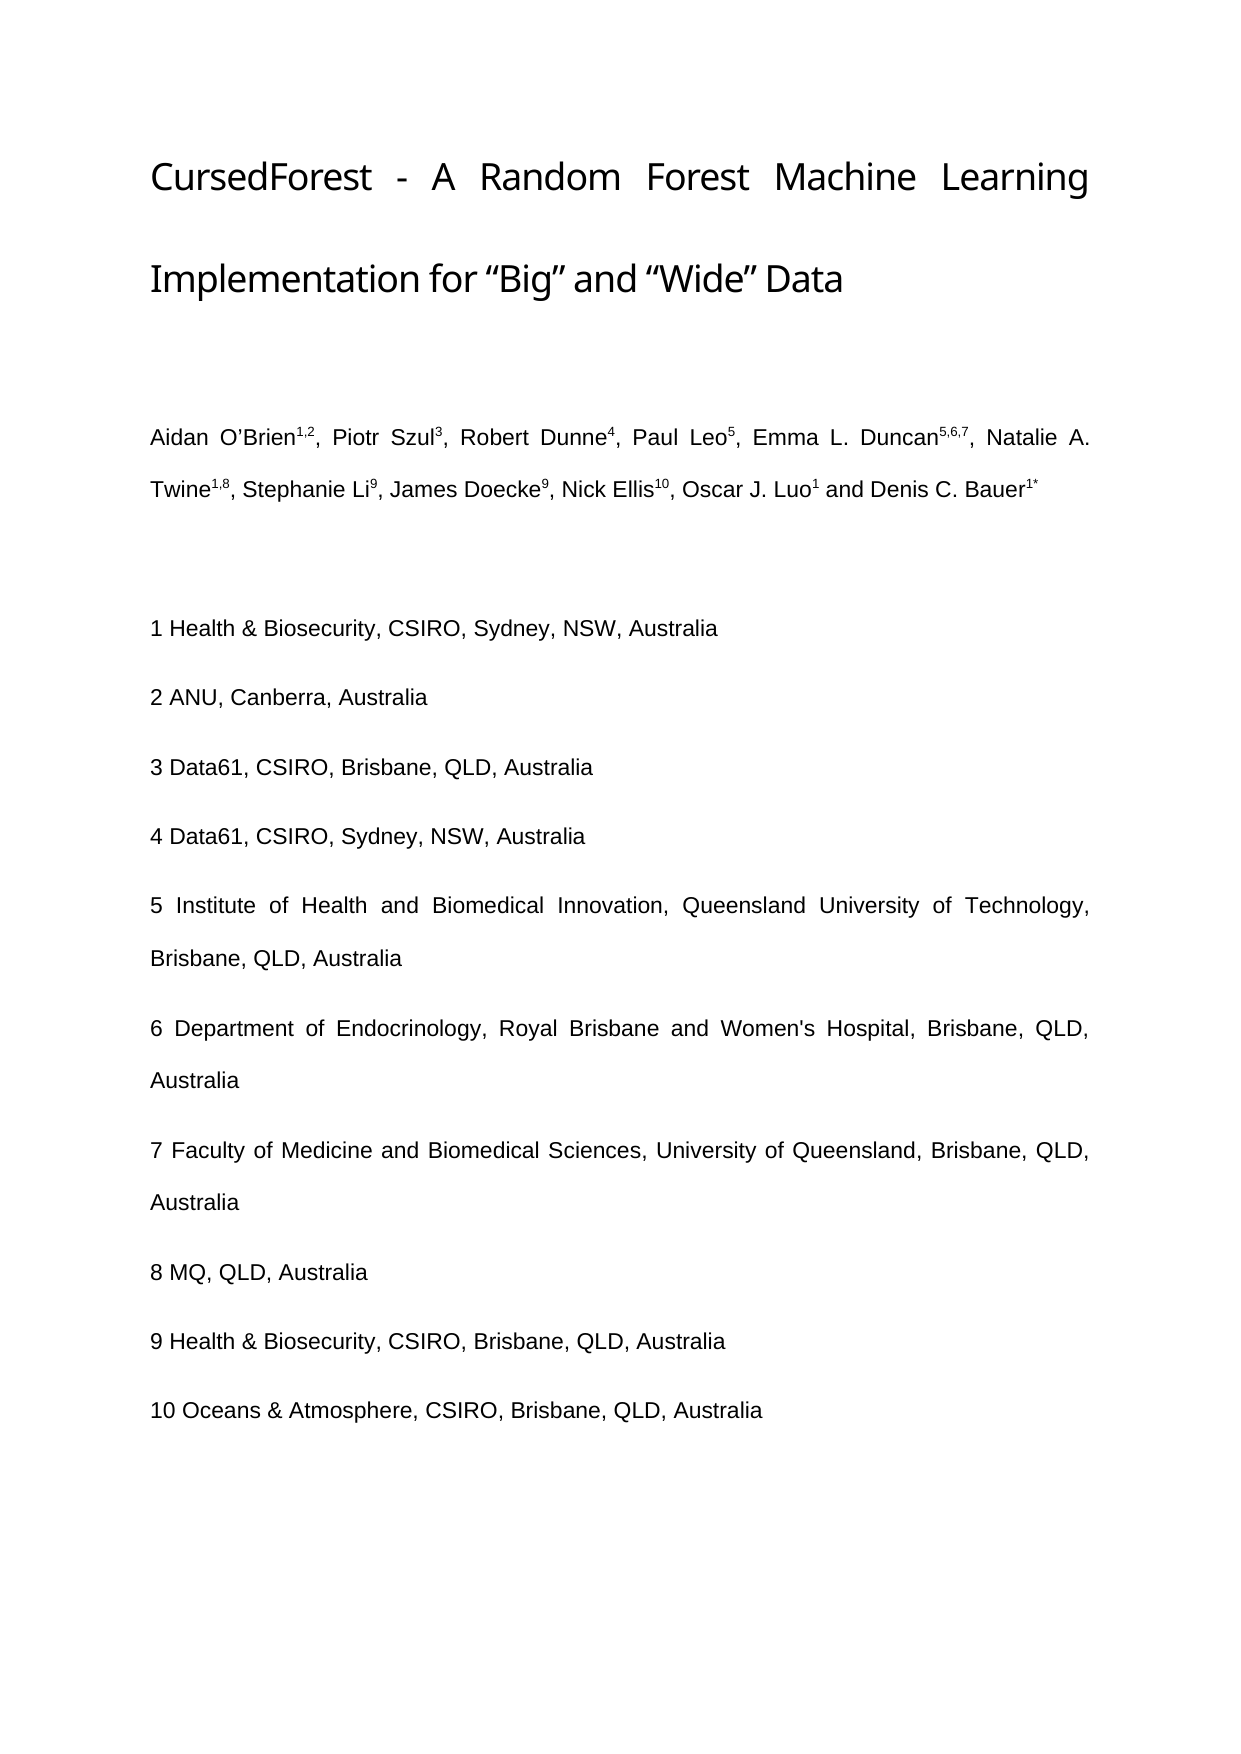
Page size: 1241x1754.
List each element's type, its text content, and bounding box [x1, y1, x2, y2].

text Aidan O’Brien1,2, Piotr Szul3, Robert Dunne4, Paul Leo5, Emma L. Duncan5,6,7, Natalie A. Twine1,8, Stephanie Li9, James Doecke9, Nick Ellis10, Oscar J. Luo1 and Denis C. Bauer1* [150, 423, 1090, 503]
text 8 MQ, QLD, Australia [150, 1259, 1090, 1285]
text 10 Oceans & Atmosphere, CSIRO, Brisbane, QLD, Australia [150, 1397, 1090, 1424]
title CursedForest - A Random Forest Machine Learning Implementation for “Big” and “Wide” Data [150, 150, 1090, 303]
text 9 Health & Biosecurity, CSIRO, Brisbane, QLD, Australia [150, 1328, 1090, 1354]
text 1 Health & Biosecurity, CSIRO, Sydney, NSW, Australia [150, 615, 1090, 641]
text 7 Faculty of Medicine and Biomedical Sciences, University of Queensland, Brisbane, QLD, Australia [150, 1137, 1090, 1216]
text 3 Data61, CSIRO, Brisbane, QLD, Australia [150, 754, 1090, 780]
text 6 Department of Endocrinology, Royal Brisbane and Women's Hospital, Brisbane, QLD, Australia [150, 1014, 1090, 1094]
text 4 Data61, CSIRO, Sydney, NSW, Australia [150, 823, 1090, 849]
text 2 ANU, Canberra, Australia [150, 684, 1090, 711]
text 5 Institute of Health and Biomedical Innovation, Queensland University of Technology, Brisbane, QLD, Australia [150, 892, 1090, 972]
